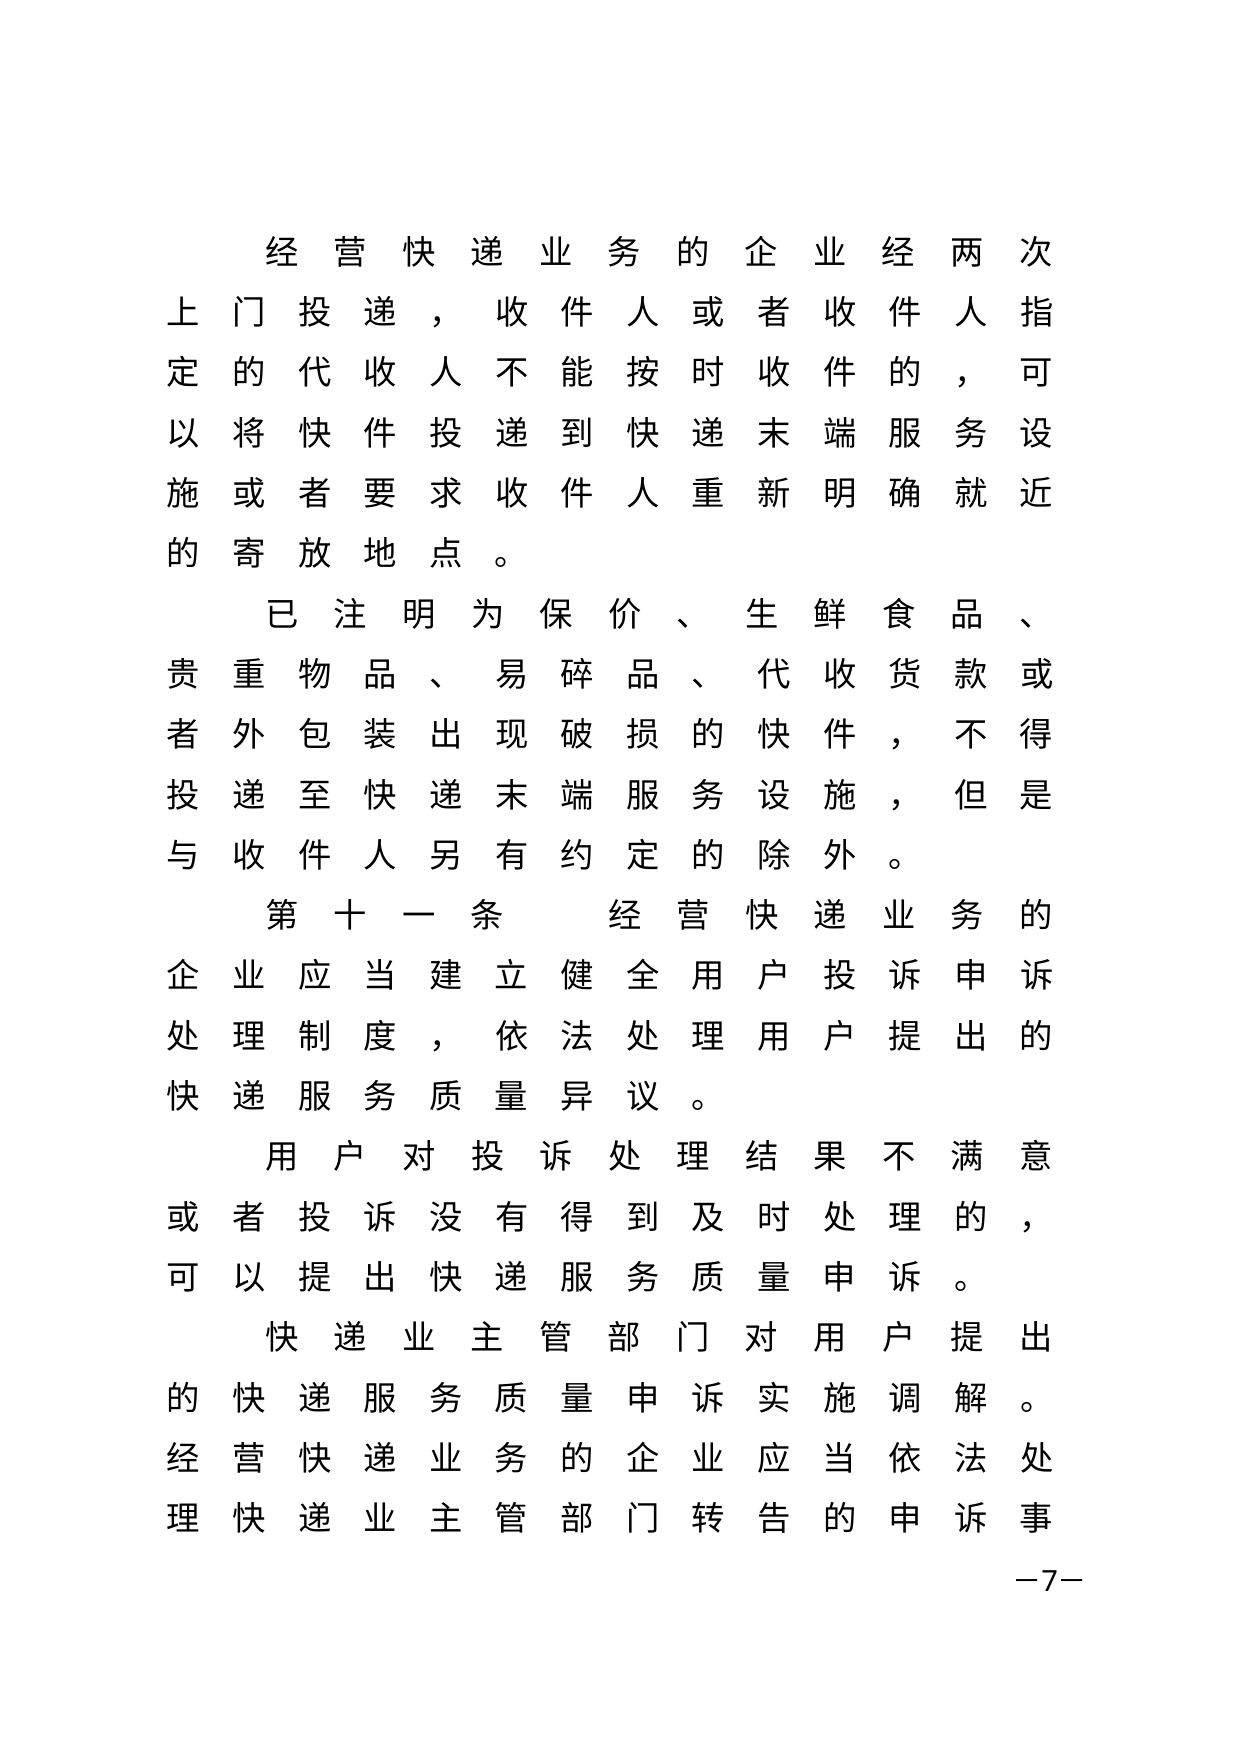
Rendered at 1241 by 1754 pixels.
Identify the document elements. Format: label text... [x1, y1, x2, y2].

text 经营快递业务的企业经两次上门投递，收件人或者收件人指定的代收人不能按时收件的，可以将快件投递到快递末端服务设施或者要求收件人重新明确就近的寄放地点。 [167, 219, 1085, 581]
text 用户对投诉处理结果不满意或者投诉没有得到及时处理的，可以提出快递服务质量申诉。 [167, 1124, 1085, 1305]
text 快递业主管部门对用户提出的快递服务质量申诉实施调解。经营快递业务的企业应当依法处理快递业主管部门转告的申诉事项并反馈结果。 [167, 1305, 1085, 1546]
text 已注明为保价、生鲜食品、贵重物品、易碎品、代收货款或者外包装出现破损的快件，不得投递至快递末端服务设施，但是与收件人另有约定的除外。 [167, 581, 1085, 883]
text 第十一条 经营快递业务的企业应当建立健全用户投诉申诉处理制度，依法处理用户提出的快递服务质量异议。 [167, 883, 1085, 1124]
